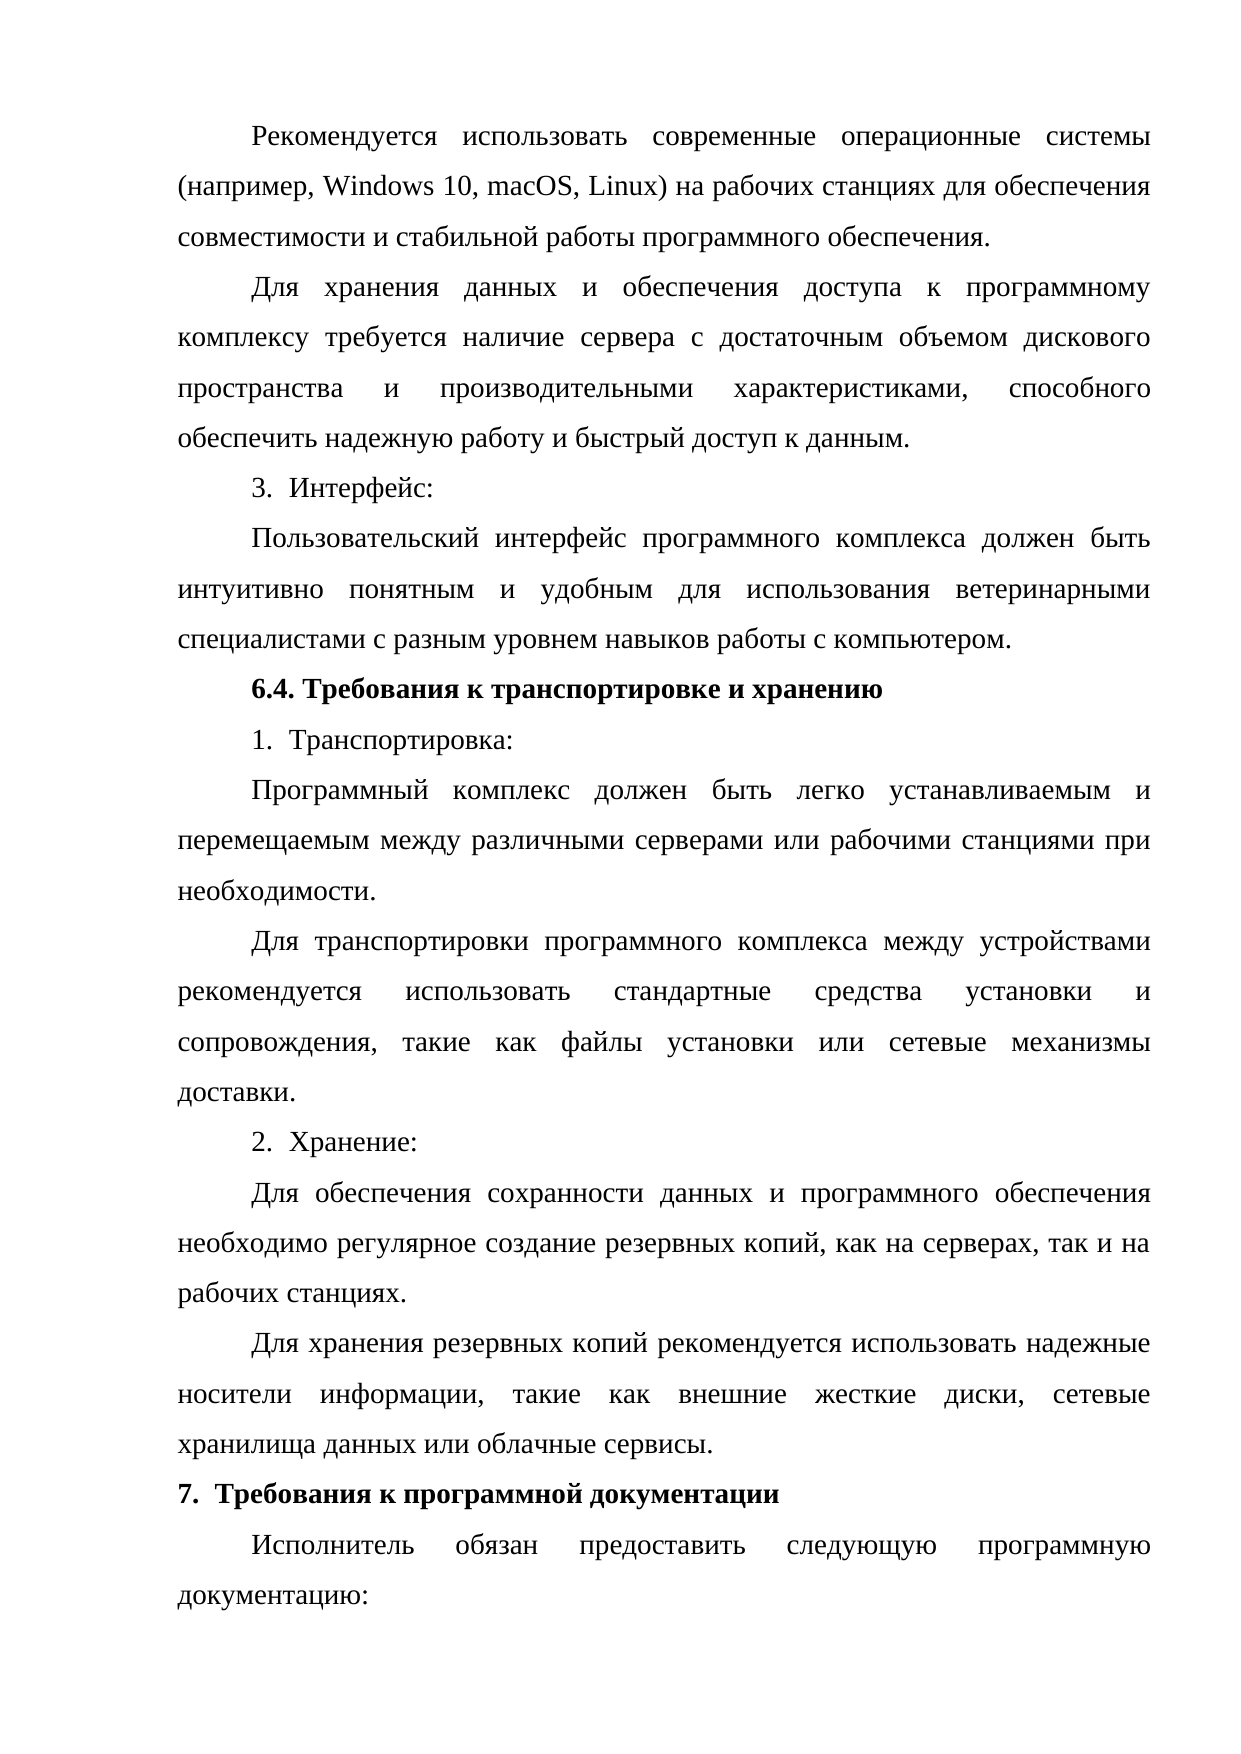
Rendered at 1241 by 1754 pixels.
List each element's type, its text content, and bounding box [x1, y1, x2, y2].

text Программный комплекс должен быть легко устанавливаемым и перемещаемым между различными серверами или рабочими станциями при необходимости. [177, 772, 1152, 906]
text Для хранения резервных копий рекомендуется использовать надежные носители информации, такие как внешние жесткие диски, сетевые хранилища данных или облачные сервисы. [177, 1326, 1152, 1460]
text Для хранения данных и обеспечения доступа к программному комплексу требуется наличие сервера с достаточным объемом дискового пространства и производительными характеристиками, способного обеспечить надежную работу и быстрый доступ к данным. [177, 269, 1152, 453]
text Для обеспечения сохранности данных и программного обеспечения необходимо регулярное создание резервных копий, как на серверах, так и на рабочих станциях. [177, 1175, 1152, 1309]
text 6.4. Требования к транспортировке и хранению [177, 672, 1152, 705]
text Рекомендуется использовать современные операционные системы (например, Windows 10, macOS, Linux) на рабочих станциях для обеспечения совместимости и стабильной работы программного обеспечения. [177, 118, 1152, 252]
list Интерфейс: [251, 470, 1152, 504]
text Для транспортировки программного комплекса между устройствами рекомендуется использовать стандартные средства установки и сопровождения, такие как файлы установки или сетевые механизмы доставки. [177, 923, 1152, 1108]
list Требования к программной документации [177, 1477, 1152, 1510]
text Пользовательский интерфейс программного комплекса должен быть интуитивно понятным и удобным для использования ветеринарными специалистами с разным уровнем навыков работы с компьютером. [177, 521, 1152, 655]
list Транспортировка: [251, 722, 1152, 755]
text Исполнитель обязан предоставить следующую программную документацию: [177, 1527, 1152, 1611]
list Хранение: [251, 1124, 1152, 1158]
